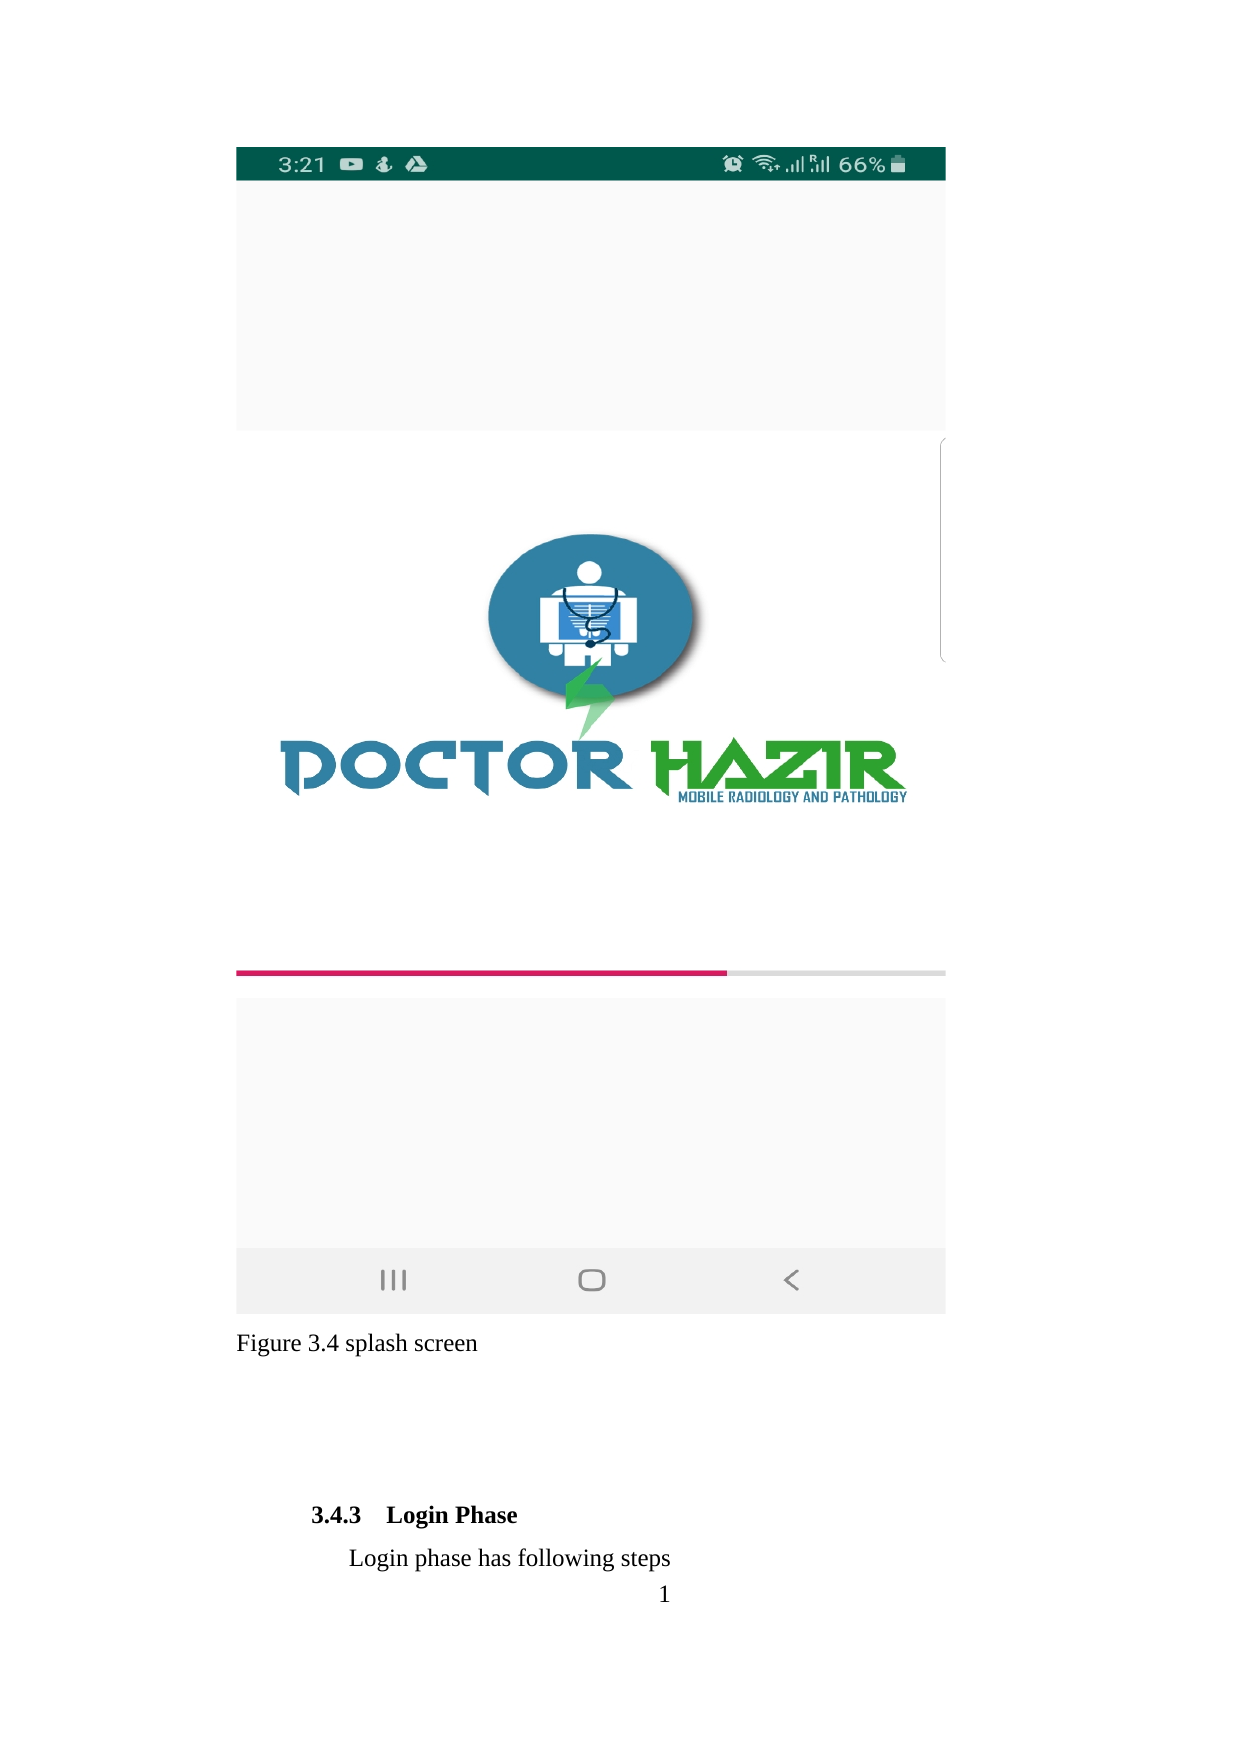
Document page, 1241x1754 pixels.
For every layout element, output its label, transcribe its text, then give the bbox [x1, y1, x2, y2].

list Login Phase [311, 1500, 1092, 1529]
text Login phase has following steps [349, 1543, 1092, 1572]
text Figure 3.4 splash screen [236, 1328, 1092, 1356]
picture [236, 147, 946, 1314]
